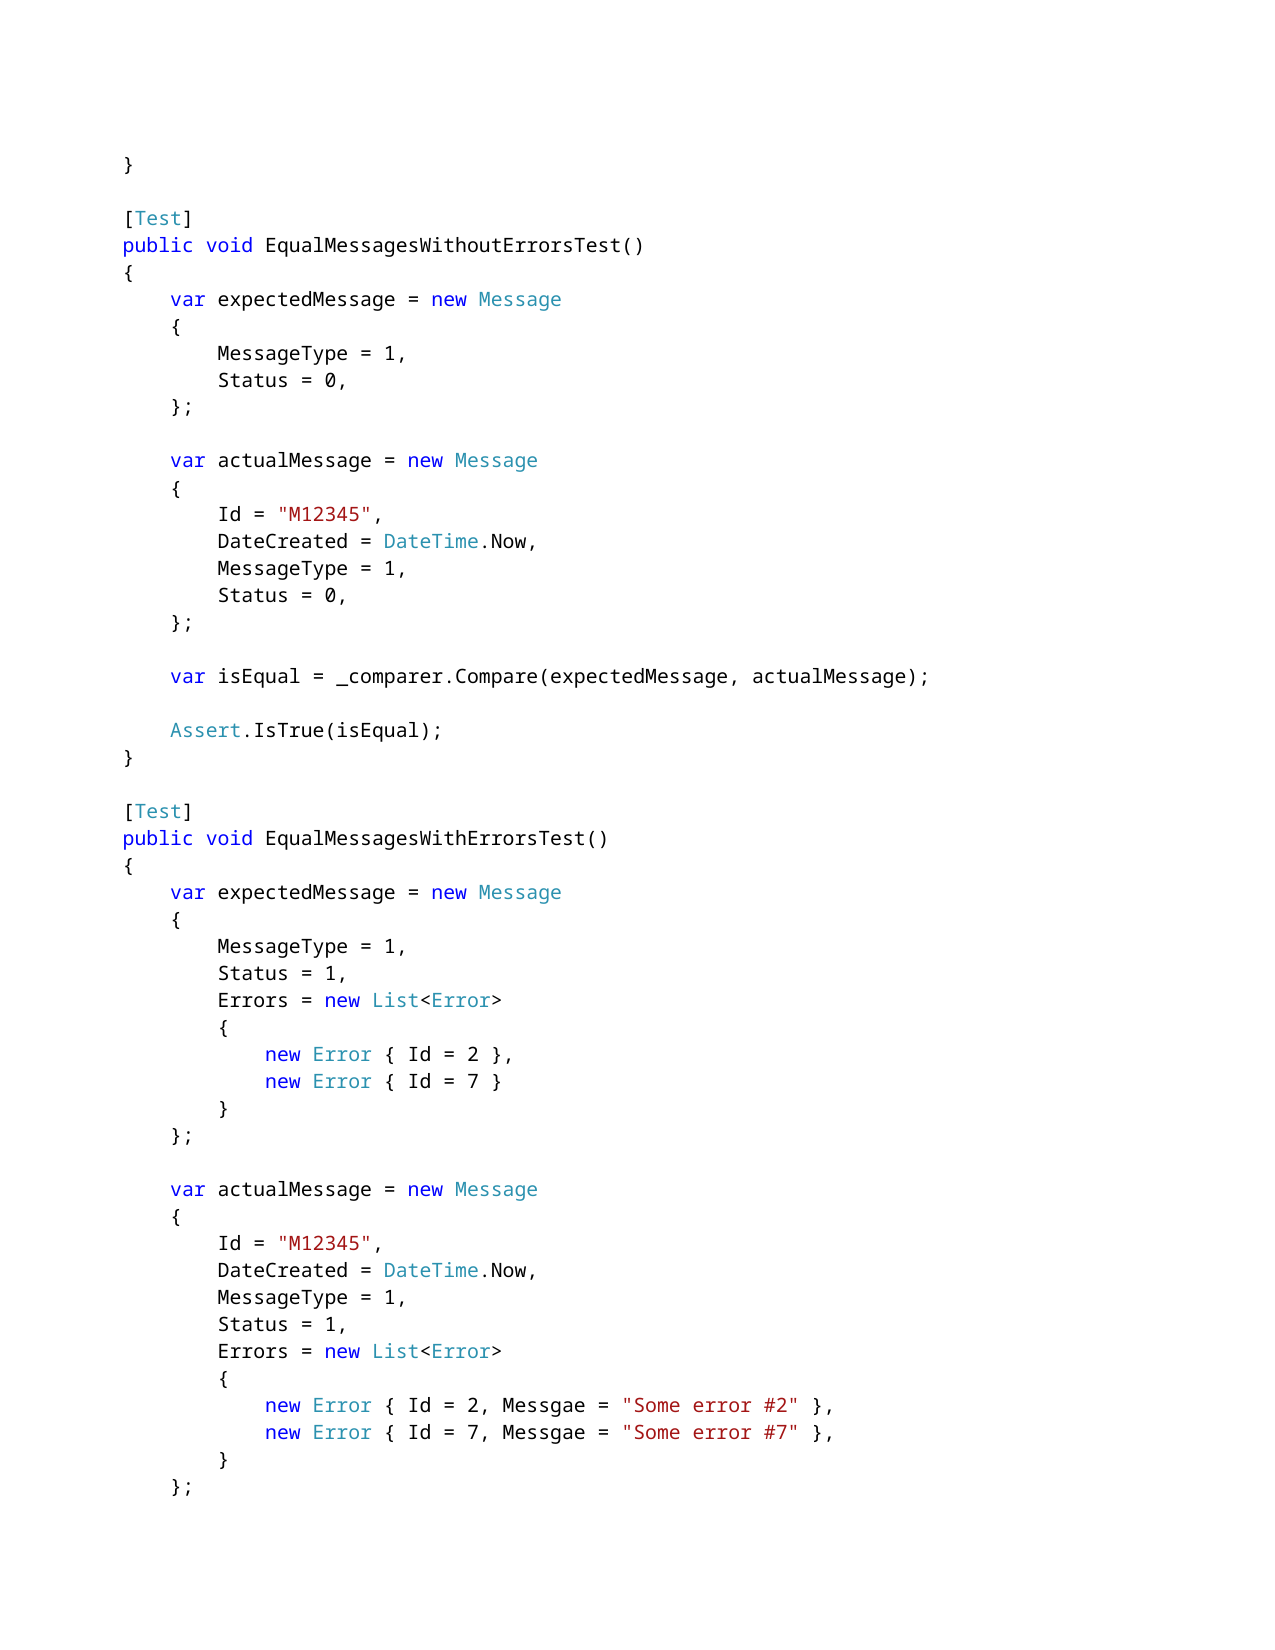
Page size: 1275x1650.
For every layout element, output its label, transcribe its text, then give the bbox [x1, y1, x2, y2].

text Assert.IsTrue(isEqual); [75, 717, 1200, 743]
text { [75, 1364, 1200, 1391]
text var expectedMessage = new Message [75, 285, 1200, 312]
text var actualMessage = new Message [75, 447, 1200, 474]
text { [75, 1013, 1200, 1040]
text public void EqualMessagesWithoutErrorsTest() [75, 231, 1200, 258]
text }; [75, 609, 1200, 636]
text new Error { Id = 2, Messgae = "Some error #2" }, [75, 1391, 1200, 1418]
text MessageType = 1, [75, 1283, 1200, 1310]
text }; [75, 1121, 1200, 1148]
text Id = "M12345", [75, 1229, 1200, 1256]
text { [75, 905, 1200, 932]
text Errors = new List<Error> [75, 1337, 1200, 1364]
text { [75, 851, 1200, 878]
text { [75, 1202, 1200, 1229]
text new Error { Id = 2 }, [75, 1040, 1200, 1067]
text var isEqual = _comparer.Compare(expectedMessage, actualMessage); [75, 663, 1200, 689]
text new Error { Id = 7 } [75, 1067, 1200, 1094]
text { [75, 312, 1200, 339]
text Id = "M12345", [75, 501, 1200, 528]
text } [75, 150, 1200, 177]
text { [75, 474, 1200, 501]
text [Test] [75, 797, 1200, 824]
text { [75, 258, 1200, 285]
text Status = 0, [75, 366, 1200, 393]
text } [75, 1445, 1200, 1472]
text Status = 0, [75, 582, 1200, 609]
text }; [75, 1472, 1200, 1499]
text DateCreated = DateTime.Now, [75, 528, 1200, 555]
text new Error { Id = 7, Messgae = "Some error #7" }, [75, 1418, 1200, 1445]
text }; [75, 393, 1200, 420]
text [Test] [75, 204, 1200, 231]
text } [75, 1094, 1200, 1121]
text DateCreated = DateTime.Now, [75, 1256, 1200, 1283]
text public void EqualMessagesWithErrorsTest() [75, 824, 1200, 851]
text Status = 1, [75, 1310, 1200, 1337]
text var expectedMessage = new Message [75, 878, 1200, 905]
text MessageType = 1, [75, 339, 1200, 366]
text Errors = new List<Error> [75, 986, 1200, 1013]
text MessageType = 1, [75, 932, 1200, 959]
text Status = 1, [75, 959, 1200, 986]
text MessageType = 1, [75, 555, 1200, 582]
text var actualMessage = new Message [75, 1175, 1200, 1202]
text } [75, 743, 1200, 771]
